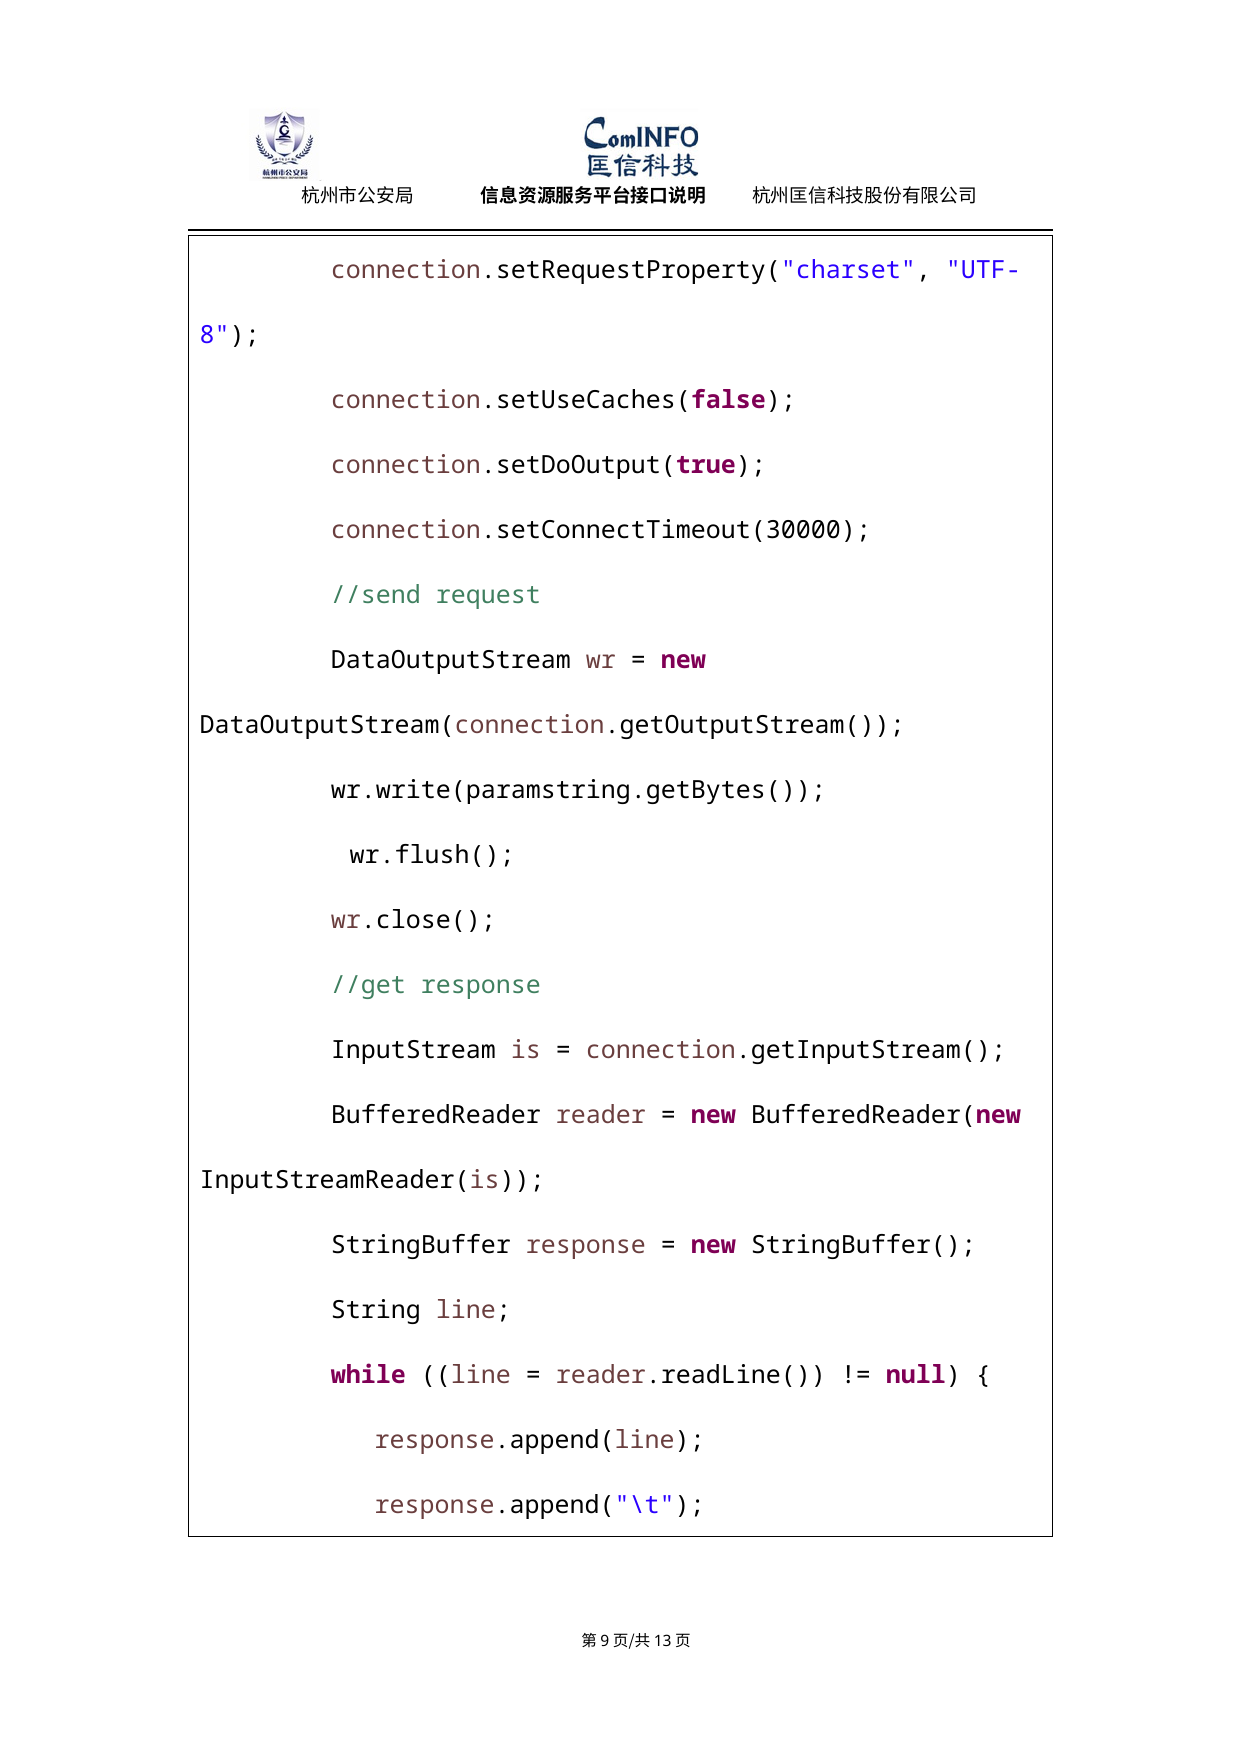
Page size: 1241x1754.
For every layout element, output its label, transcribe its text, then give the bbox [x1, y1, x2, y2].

picture [580, 88, 699, 181]
picture [225, 107, 344, 181]
